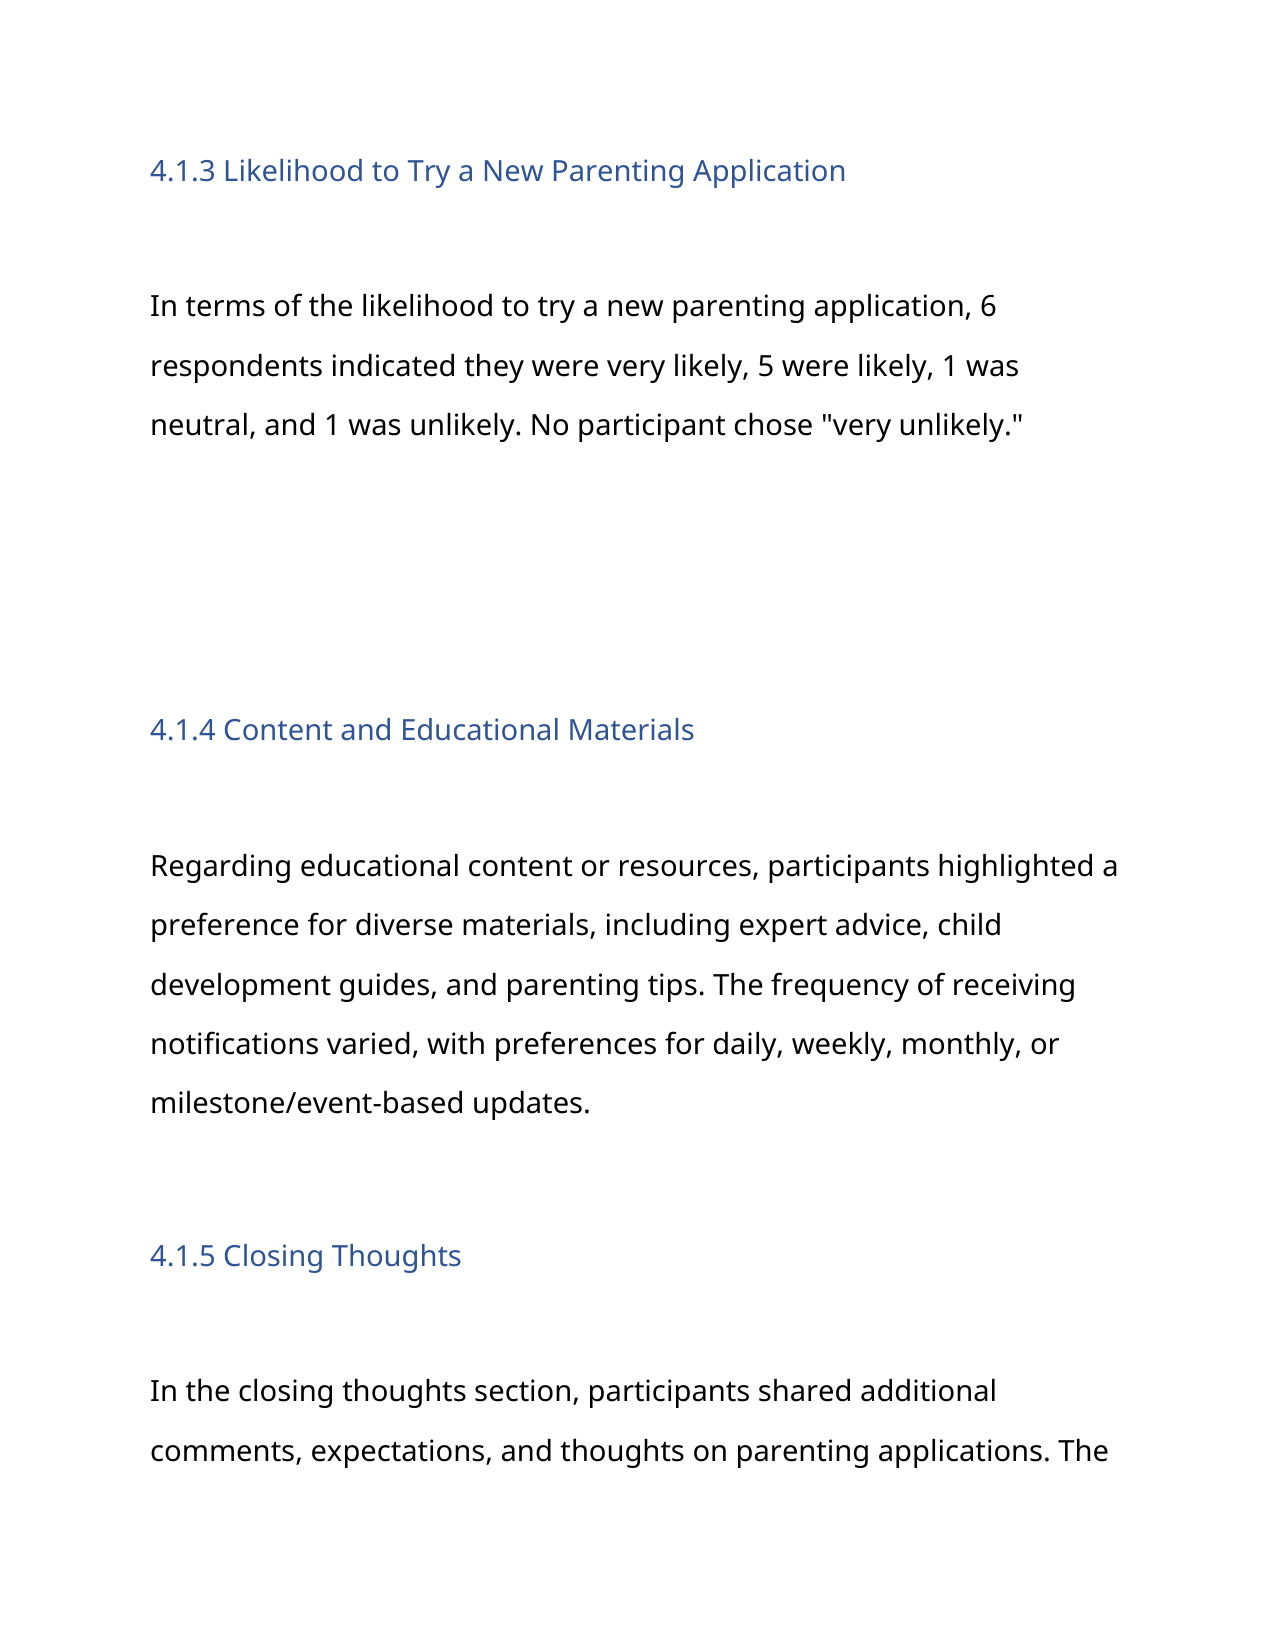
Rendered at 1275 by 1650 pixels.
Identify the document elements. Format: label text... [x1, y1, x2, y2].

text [150, 1371, 1125, 1470]
subtitle 4.1.5 Closing Thoughts [150, 1235, 1125, 1275]
subtitle 4.1.4 Content and Educational Materials [150, 709, 1125, 749]
subtitle 4.1.3 Likelihood to Try a New Parenting Application [150, 150, 1125, 190]
text In terms of the likelihood to try a new parenting application, 6 respondents indicated they were very likely, 5 were likely, 1 was neutral, and 1 was unlikely. No participant chose "very unlikely." [150, 286, 1125, 444]
text Regarding educational content or resources, participants highlighted a preference for diverse materials, including expert advice, child development guides, and parenting tips. The frequency of receiving notifications varied, with preferences for daily, weekly, monthly, or milestone/event-based updates. [150, 845, 1125, 1122]
